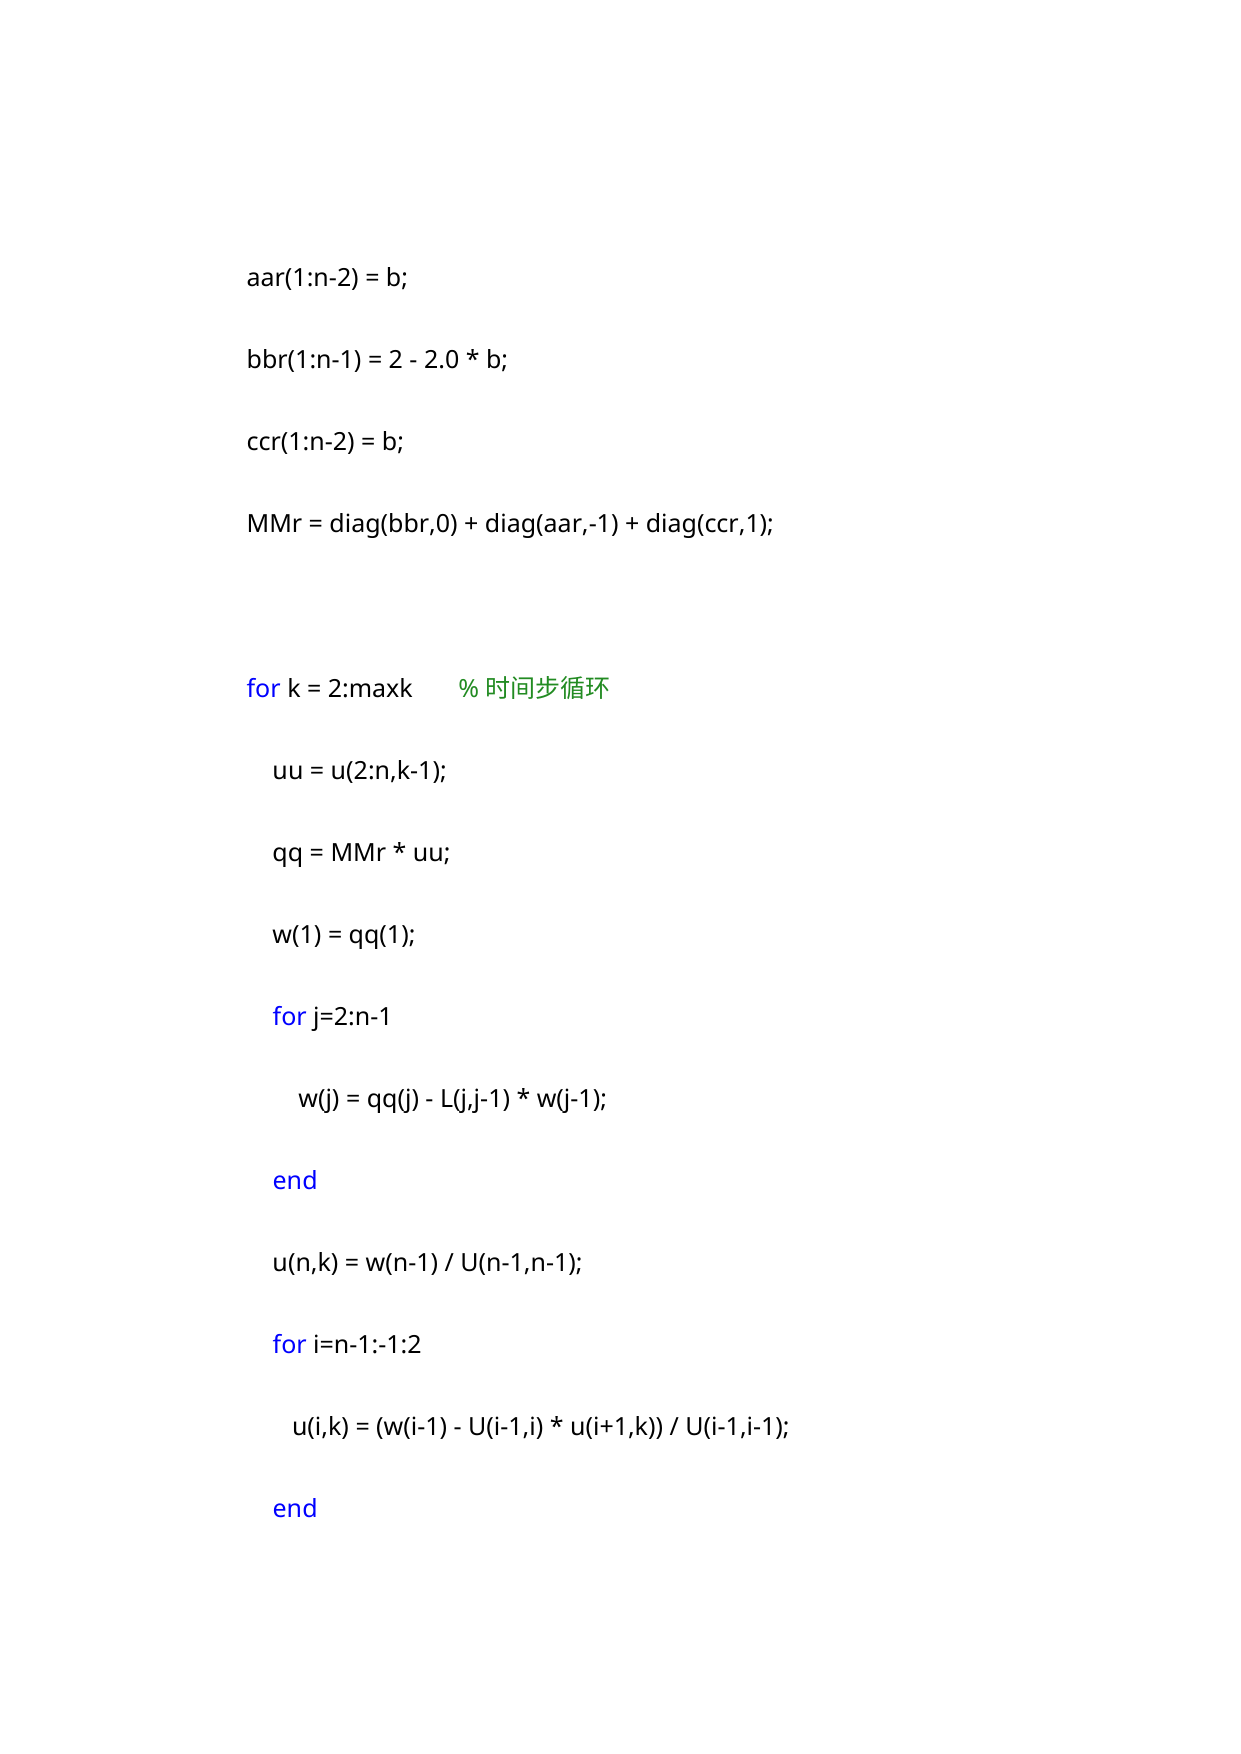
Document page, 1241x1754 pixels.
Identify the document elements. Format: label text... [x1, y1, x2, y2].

text u(n,k) = w(n-1) / U(n-1,n-1); [187, 1229, 1053, 1294]
text w(j) = qq(j) - L(j,j-1) * w(j-1); [187, 1065, 1053, 1130]
text bbr(1:n-1) = 2 - 2.0 * b; [187, 326, 1053, 391]
text aar(1:n-2) = b; [187, 244, 1053, 309]
text for j=2:n-1 [187, 983, 1053, 1048]
text ccr(1:n-2) = b; [187, 408, 1053, 473]
text w(1) = qq(1); [187, 901, 1053, 966]
text qq = MMr * uu; [187, 819, 1053, 884]
text for i=n-1:-1:2 [187, 1311, 1053, 1376]
text MMr = diag(bbr,0) + diag(aar,-1) + diag(ccr,1); [187, 490, 1053, 555]
text end [187, 1147, 1053, 1212]
text end [187, 1475, 1053, 1540]
text for k = 2:maxk % 时间步循环 [187, 654, 1053, 719]
text u(i,k) = (w(i-1) - U(i-1,i) * u(i+1,k)) / U(i-1,i-1); [187, 1393, 1053, 1458]
text uu = u(2:n,k-1); [187, 737, 1053, 802]
